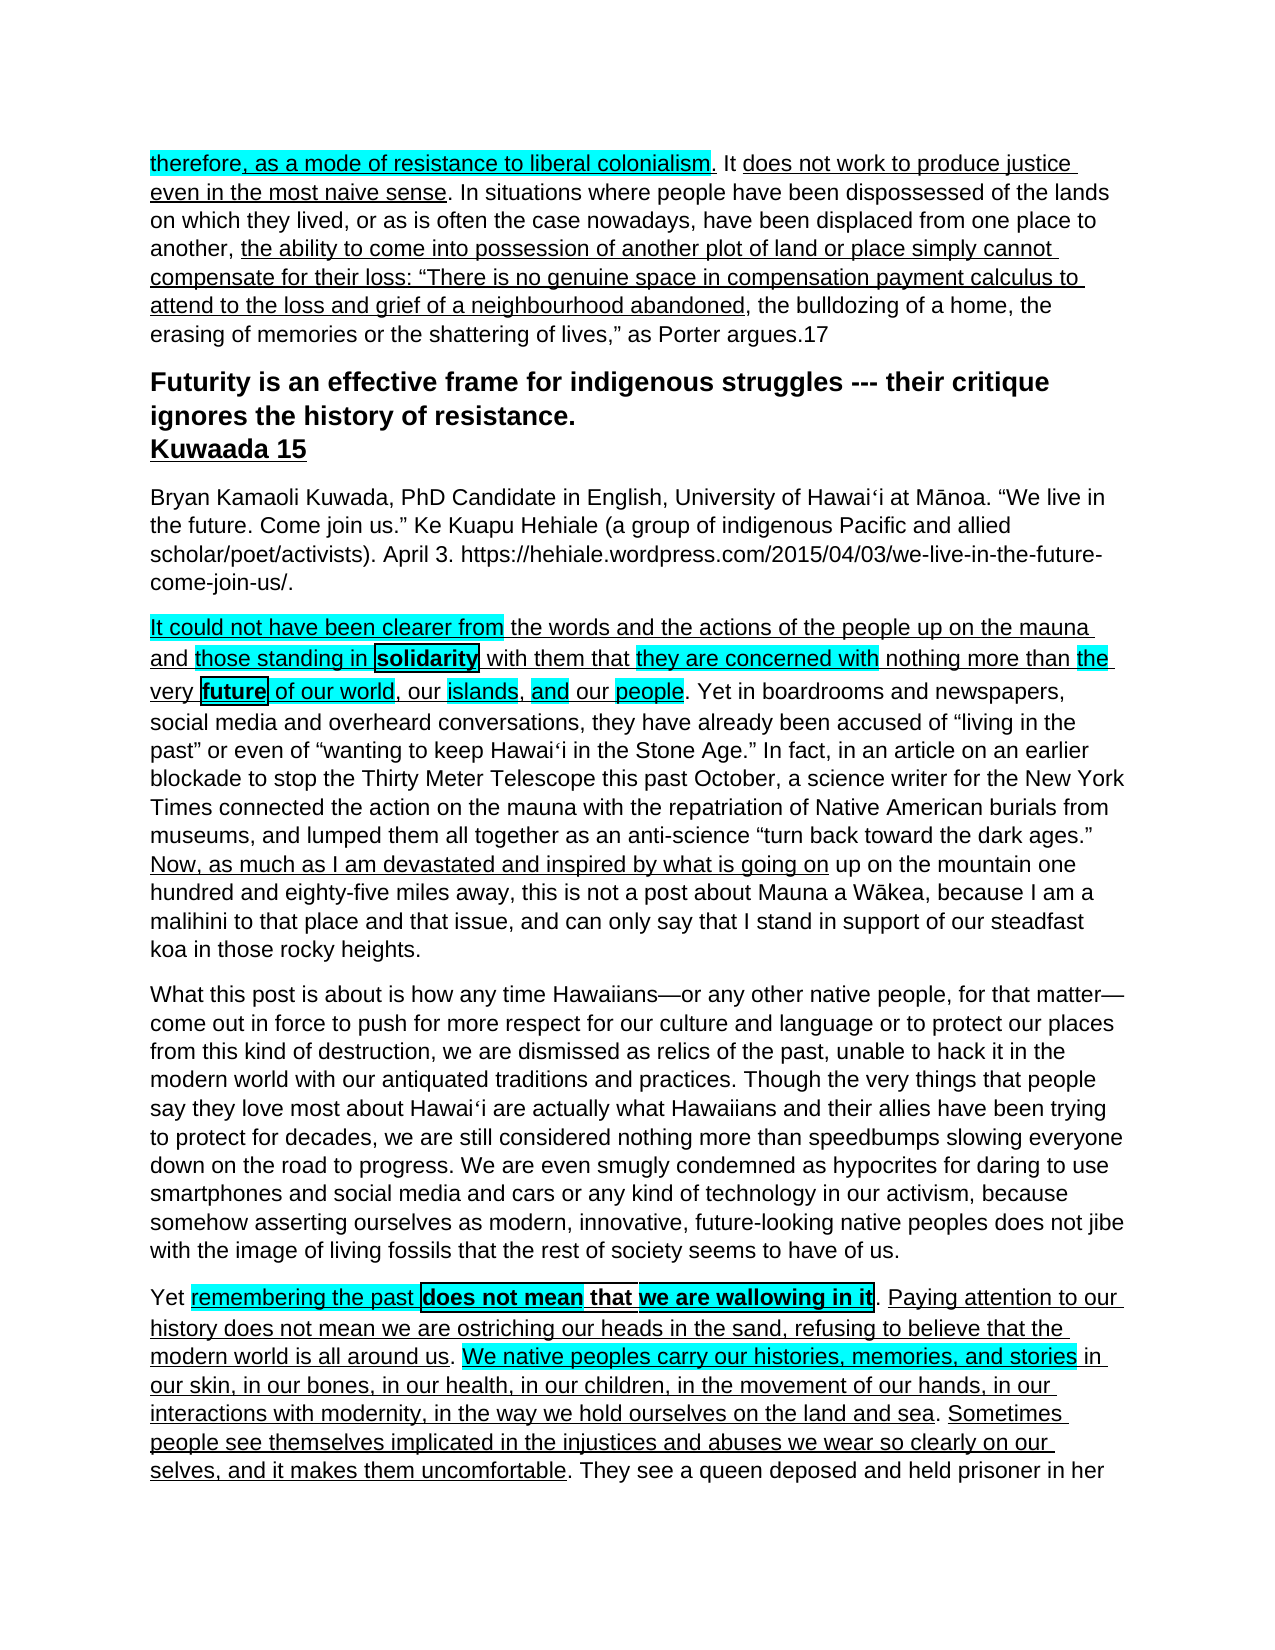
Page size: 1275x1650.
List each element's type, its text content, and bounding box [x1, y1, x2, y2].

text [150, 150, 1125, 347]
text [150, 1282, 1125, 1483]
text What this post is about is how any time Hawaiians—or any other native people, for that matter—come out in force to push for more respect for our culture and language or to protect our places from this kind of destruction, we are dismissed as relics of the past, unable to hack it in the modern world with our antiquated traditions and practices. Though the very things that people say they love most about Hawaiʻi are actually what Hawaiians and their allies have been trying to protect for decades, we are still considered nothing more than speedbumps slowing everyone down on the road to progress. We are even smugly condemned as hypocrites for daring to use smartphones and social media and cars or any kind of technology in our activism, because somehow asserting ourselves as modern, innovative, future-looking native peoples does not jibe with the image of living fossils that the rest of society seems to have of us. [150, 981, 1125, 1263]
text Kuwaada 15 [150, 433, 1125, 464]
subtitle Futurity is an effective frame for indigenous struggles --- their critique ignores the history of resistance. [150, 366, 1125, 431]
text It could not have been clearer from the words and the actions of the people up on the mauna and those standing in solidarity with them that they are concerned with nothing more than the very future of our world, our islands, and our people. Yet in boardrooms and newspapers, social media and overheard conversations, they have already been accused of “living in the past” or even of “wanting to keep Hawaiʻi in the Stone Age.” In fact, in an article on an earlier blockade to stop the Thirty Meter Telescope this past October, a science writer for the New York Times connected the action on the mauna with the repatriation of Native American burials from museums, and lumped them all together as an anti-science “turn back toward the dark ages.” Now, as much as I am devastated and inspired by what is going on up on the mountain one hundred and eighty-five miles away, this is not a post about Mauna a Wākea, because I am a malihini to that place and that issue, and can only say that I stand in support of our steadfast koa in those rocky heights. [150, 614, 1125, 962]
text Bryan Kamaoli Kuwada, PhD Candidate in English, University of Hawaiʻi at Mānoa. “We live in the future. Come join us.” Ke Kuapu Hehiale (a group of indigenous Pacific and allied scholar/poet/activists). April 3. https://hehiale.wordpress.com/2015/04/03/we-live-in-the-future-come-join-us/. [150, 484, 1125, 595]
